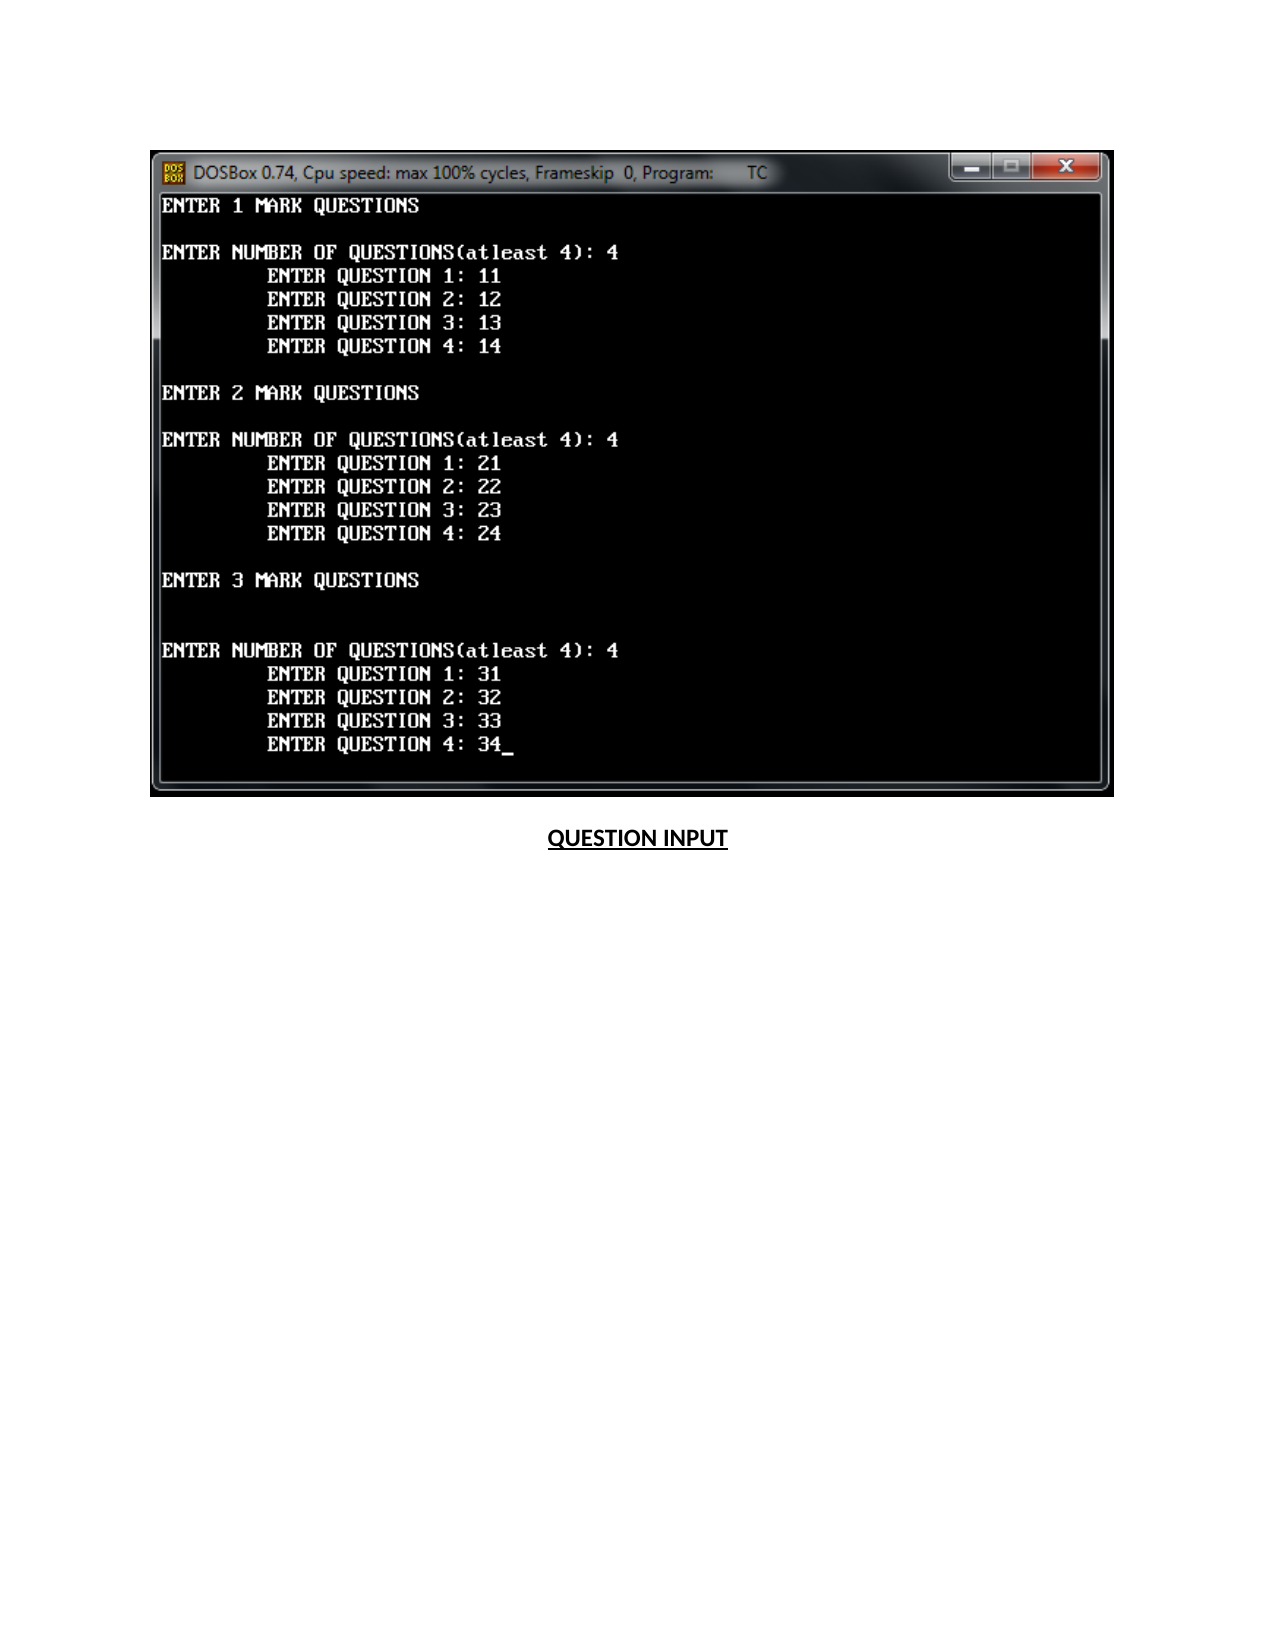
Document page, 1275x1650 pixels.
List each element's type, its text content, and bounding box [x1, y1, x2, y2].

text QUESTION INPUT [150, 822, 1125, 852]
picture [150, 150, 1114, 797]
